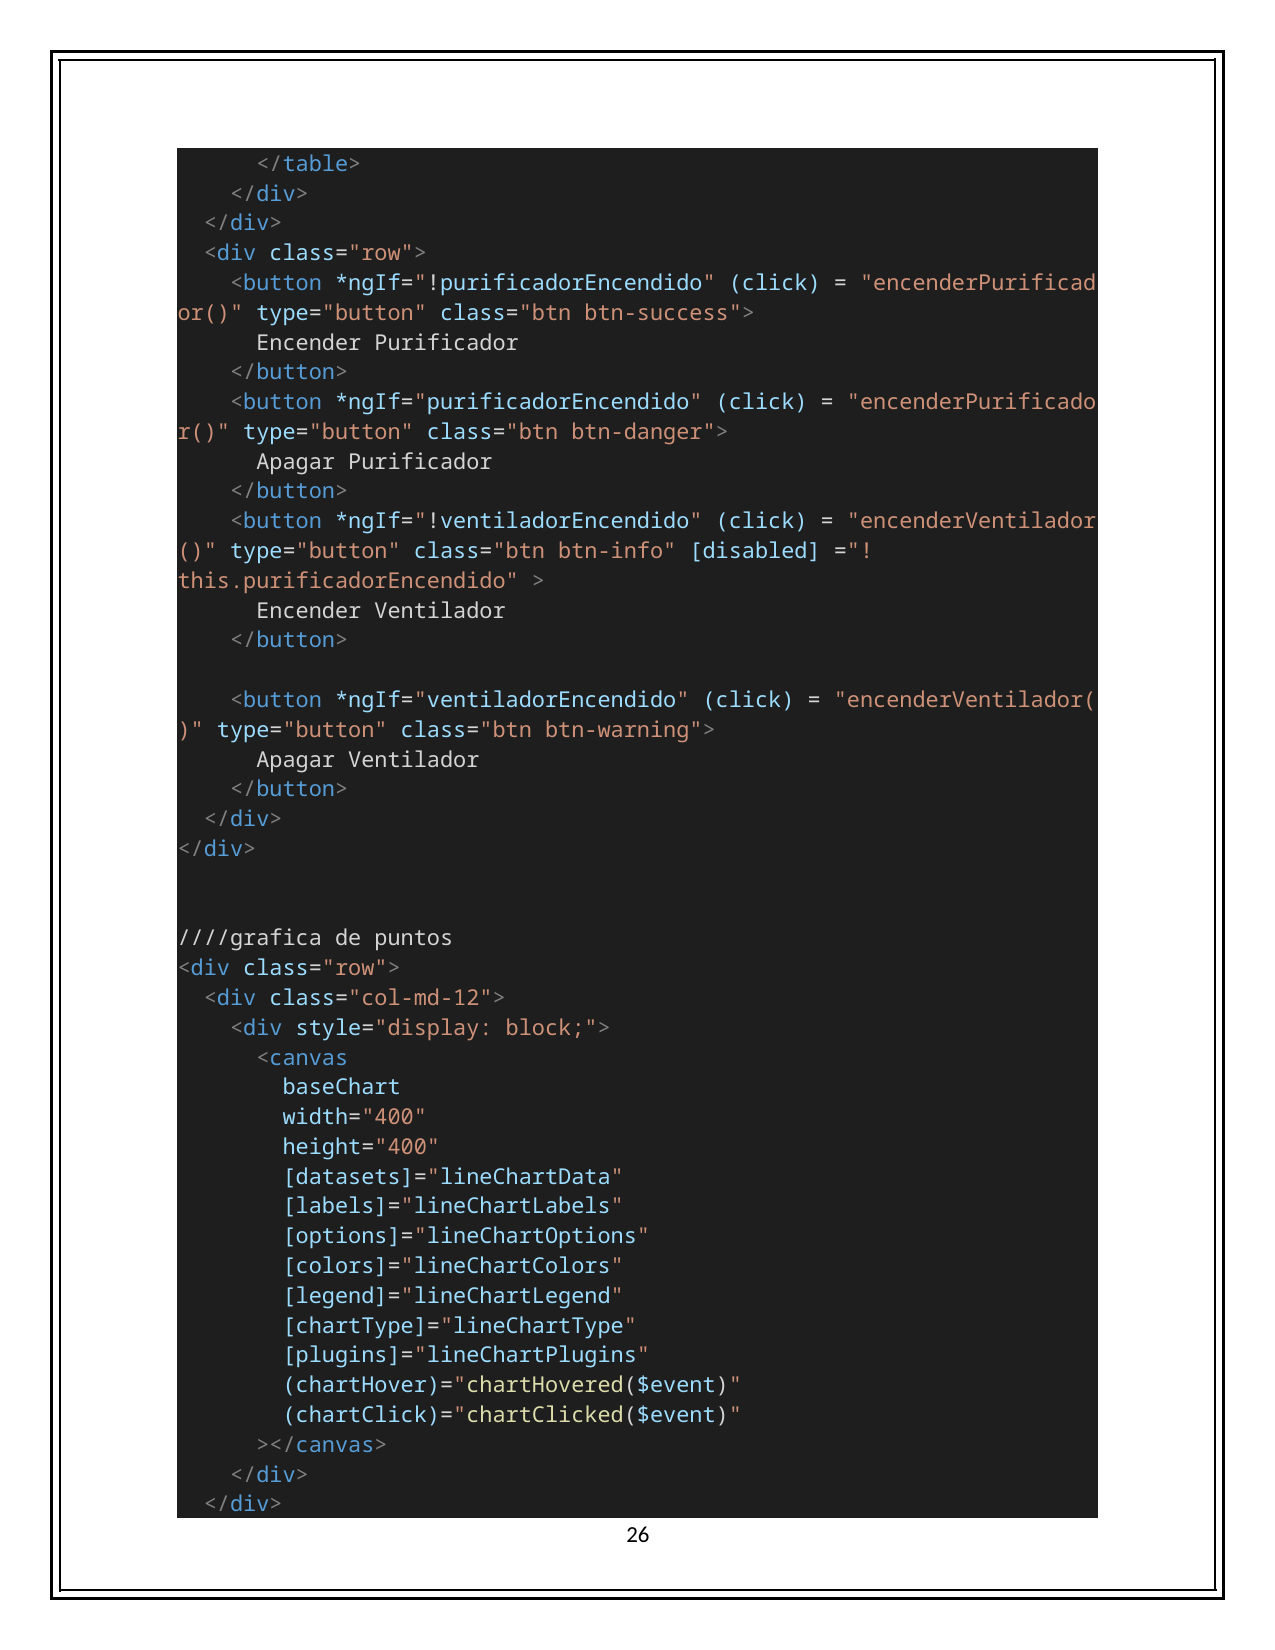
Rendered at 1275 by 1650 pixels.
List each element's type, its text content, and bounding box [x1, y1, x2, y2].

text <div style="display: block;"> [177, 1012, 1098, 1041]
text [options]="lineChartOptions" [177, 1220, 1098, 1250]
text </div> [177, 177, 1098, 207]
text </button> [177, 624, 1098, 654]
text (chartClick)="chartClicked($event)" [177, 1399, 1098, 1429]
text </button> [177, 475, 1098, 505]
text <button *ngIf="ventiladorEncendido" (click) = "encenderVentilador()" type="button" class="btn btn-warning"> [177, 684, 1098, 743]
text <button *ngIf="!purificadorEncendido" (click) = "encenderPurificador()" type="button" class="btn btn-success"> [177, 267, 1098, 326]
text Apagar Purificador [177, 446, 1098, 475]
text [labels]="lineChartLabels" [177, 1190, 1098, 1220]
text (chartHover)="chartHovered($event)" [177, 1369, 1098, 1399]
text <canvas [177, 1041, 1098, 1071]
text Encender Purificador [177, 326, 1098, 356]
text ></canvas> [177, 1429, 1098, 1458]
text </div> [177, 803, 1098, 833]
text <button *ngIf="!ventiladorEncendido" (click) = "encenderVentilador()" type="button" class="btn btn-info" [disabled] ="!this.purificadorEncendido" > [177, 505, 1098, 594]
text <div class="row"> [177, 952, 1098, 982]
text </div> [177, 1458, 1098, 1488]
text </button> [177, 773, 1098, 803]
text [plugins]="lineChartPlugins" [177, 1339, 1098, 1369]
text <div class="row"> [177, 237, 1098, 267]
text [chartType]="lineChartType" [177, 1309, 1098, 1339]
text [datasets]="lineChartData" [177, 1161, 1098, 1190]
text <button *ngIf="purificadorEncendido" (click) = "encenderPurificador()" type="button" class="btn btn-danger"> [177, 386, 1098, 446]
text height="400" [177, 1131, 1098, 1161]
text [legend]="lineChartLegend" [177, 1280, 1098, 1309]
text </button> [177, 356, 1098, 386]
text </div> [177, 833, 1098, 863]
text Apagar Ventilador [177, 743, 1098, 773]
text Encender Ventilador [177, 594, 1098, 624]
text width="400" [177, 1101, 1098, 1131]
text </table> [177, 148, 1098, 177]
text <div class="col-md-12"> [177, 982, 1098, 1012]
text </div> [177, 207, 1098, 237]
text [colors]="lineChartColors" [177, 1250, 1098, 1280]
text baseChart [177, 1071, 1098, 1101]
text ////grafica de puntos [177, 922, 1098, 952]
text </div> [177, 1488, 1098, 1518]
